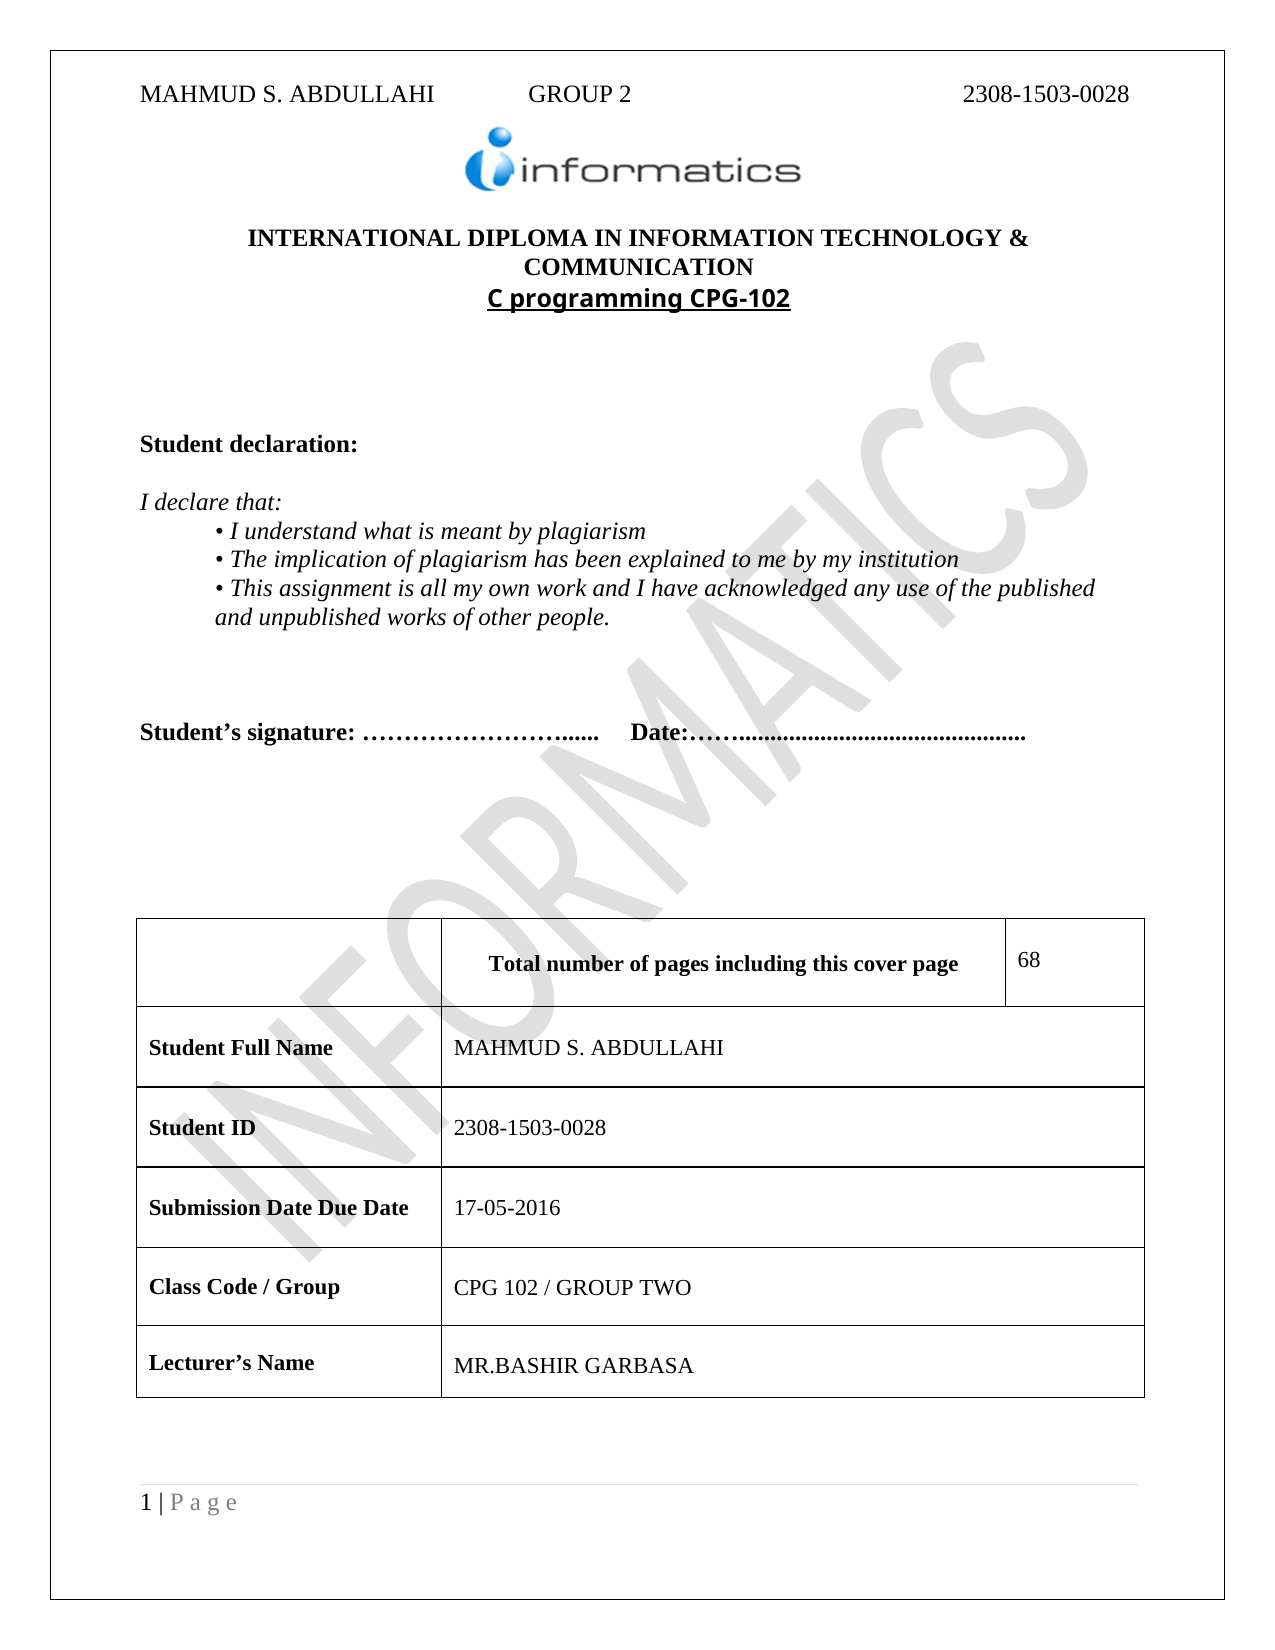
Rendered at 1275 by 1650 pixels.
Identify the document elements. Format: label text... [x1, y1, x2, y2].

table_cell 2308-1503-0028 [442, 1088, 1144, 1166]
table_cell Student Full Name [137, 1007, 441, 1086]
text • I understand what is meant by plagiarism [214, 516, 1138, 544]
text C programming CPG-102 [139, 280, 1138, 314]
table_cell Lecturer’s Name [137, 1326, 441, 1397]
text Student declaration: [139, 429, 1138, 458]
table_header Total number of pages including this cover page [442, 919, 1005, 1006]
table_cell MR.BASHIR GARBASA [442, 1326, 1144, 1397]
table_cell CPG 102 / GROUP TWO [442, 1248, 1144, 1325]
table_cell Student ID [137, 1088, 441, 1166]
text Student’s signature: ……………………...... Date:…….............................................. [139, 717, 1138, 746]
text INTERNATIONAL DIPLOMA IN INFORMATION TECHNOLOGY & COMMUNICATION [139, 223, 1138, 280]
table_header 68 [1006, 919, 1144, 1006]
text I declare that: [139, 487, 1138, 516]
table_header [137, 919, 441, 1006]
text • This assignment is all my own work and I have acknowledged any use of the published and unpublished works of other people. [214, 573, 1138, 631]
table_cell 17-05-2016 [442, 1168, 1144, 1247]
table_cell MAHMUD S. ABDULLAHI [442, 1007, 1144, 1086]
picture [443, 107, 834, 209]
table_cell Submission Date Due Date [137, 1168, 441, 1247]
table_cell Class Code / Group [137, 1248, 441, 1325]
text • The implication of plagiarism has been explained to me by my institution [214, 544, 1138, 573]
